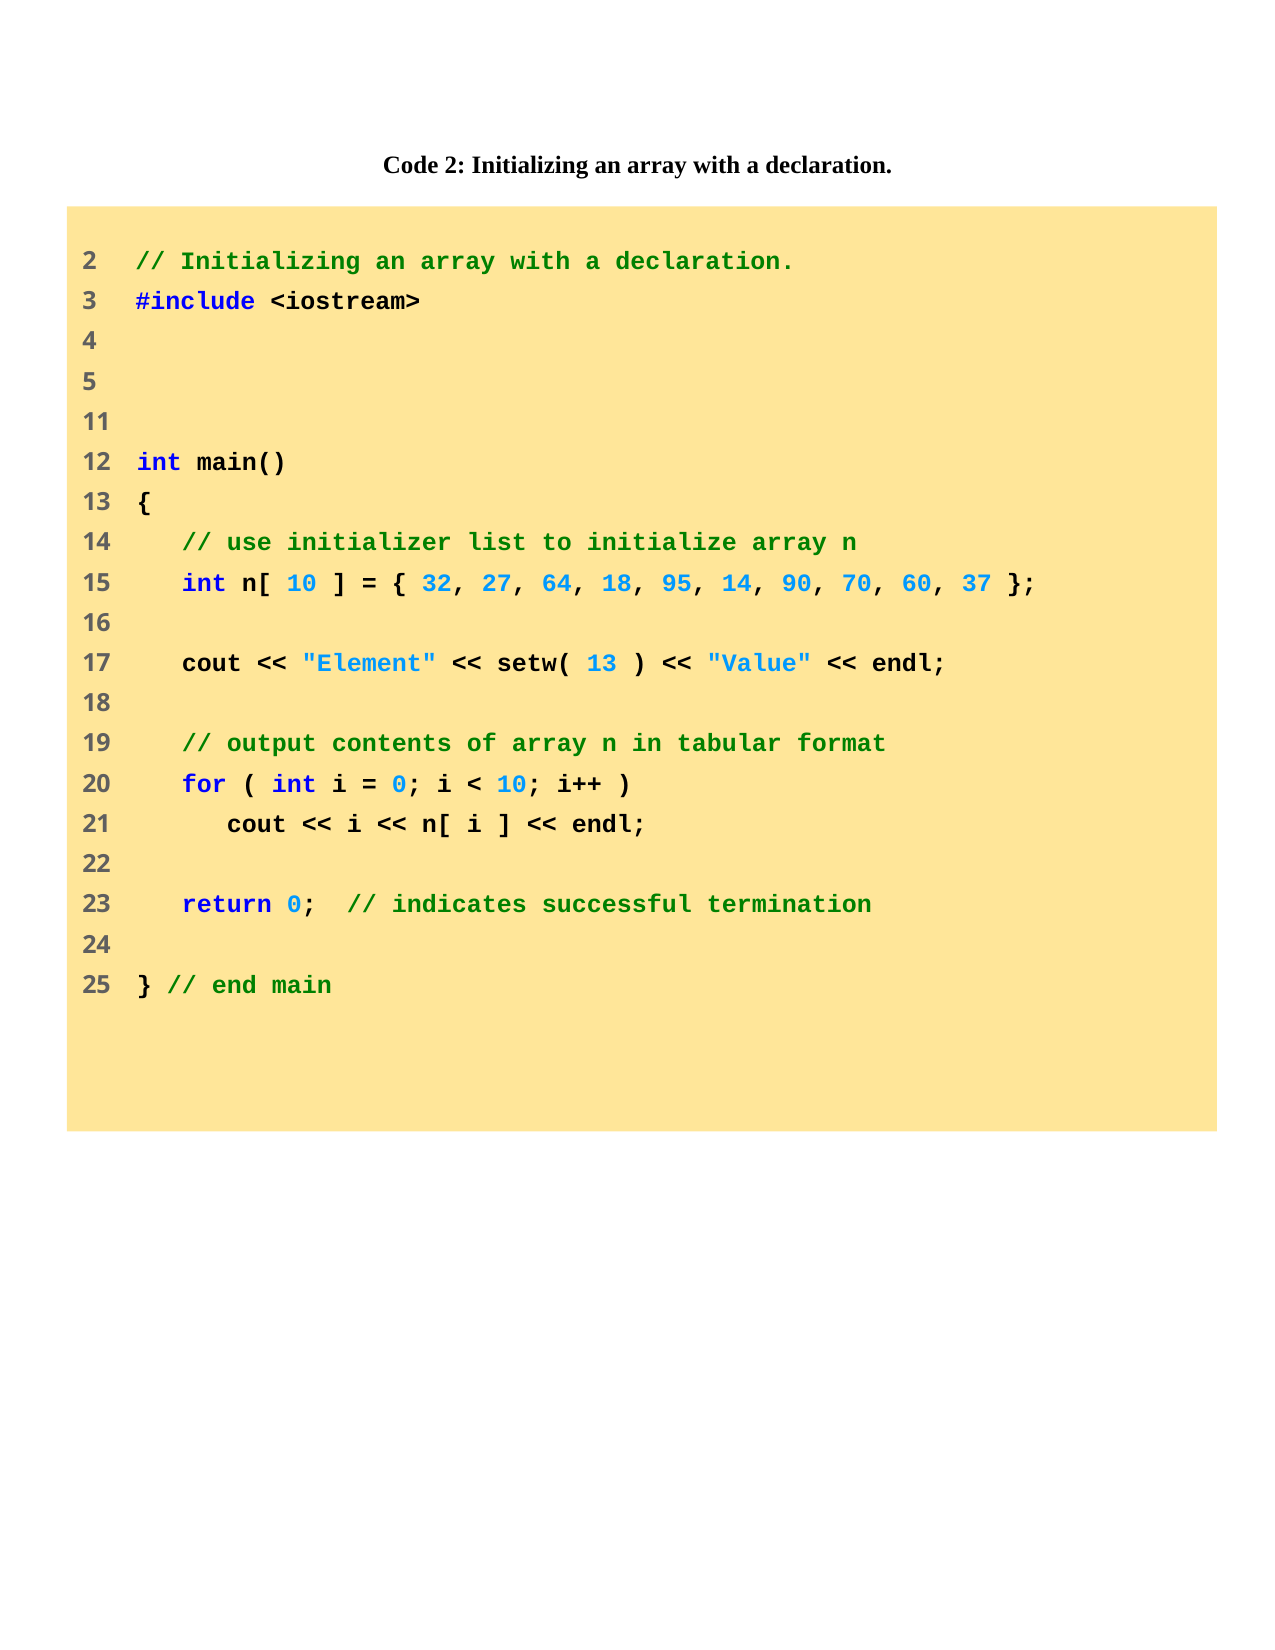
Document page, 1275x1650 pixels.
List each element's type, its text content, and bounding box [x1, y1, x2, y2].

text Code 2: Initializing an array with a declaration. [150, 150, 1125, 179]
